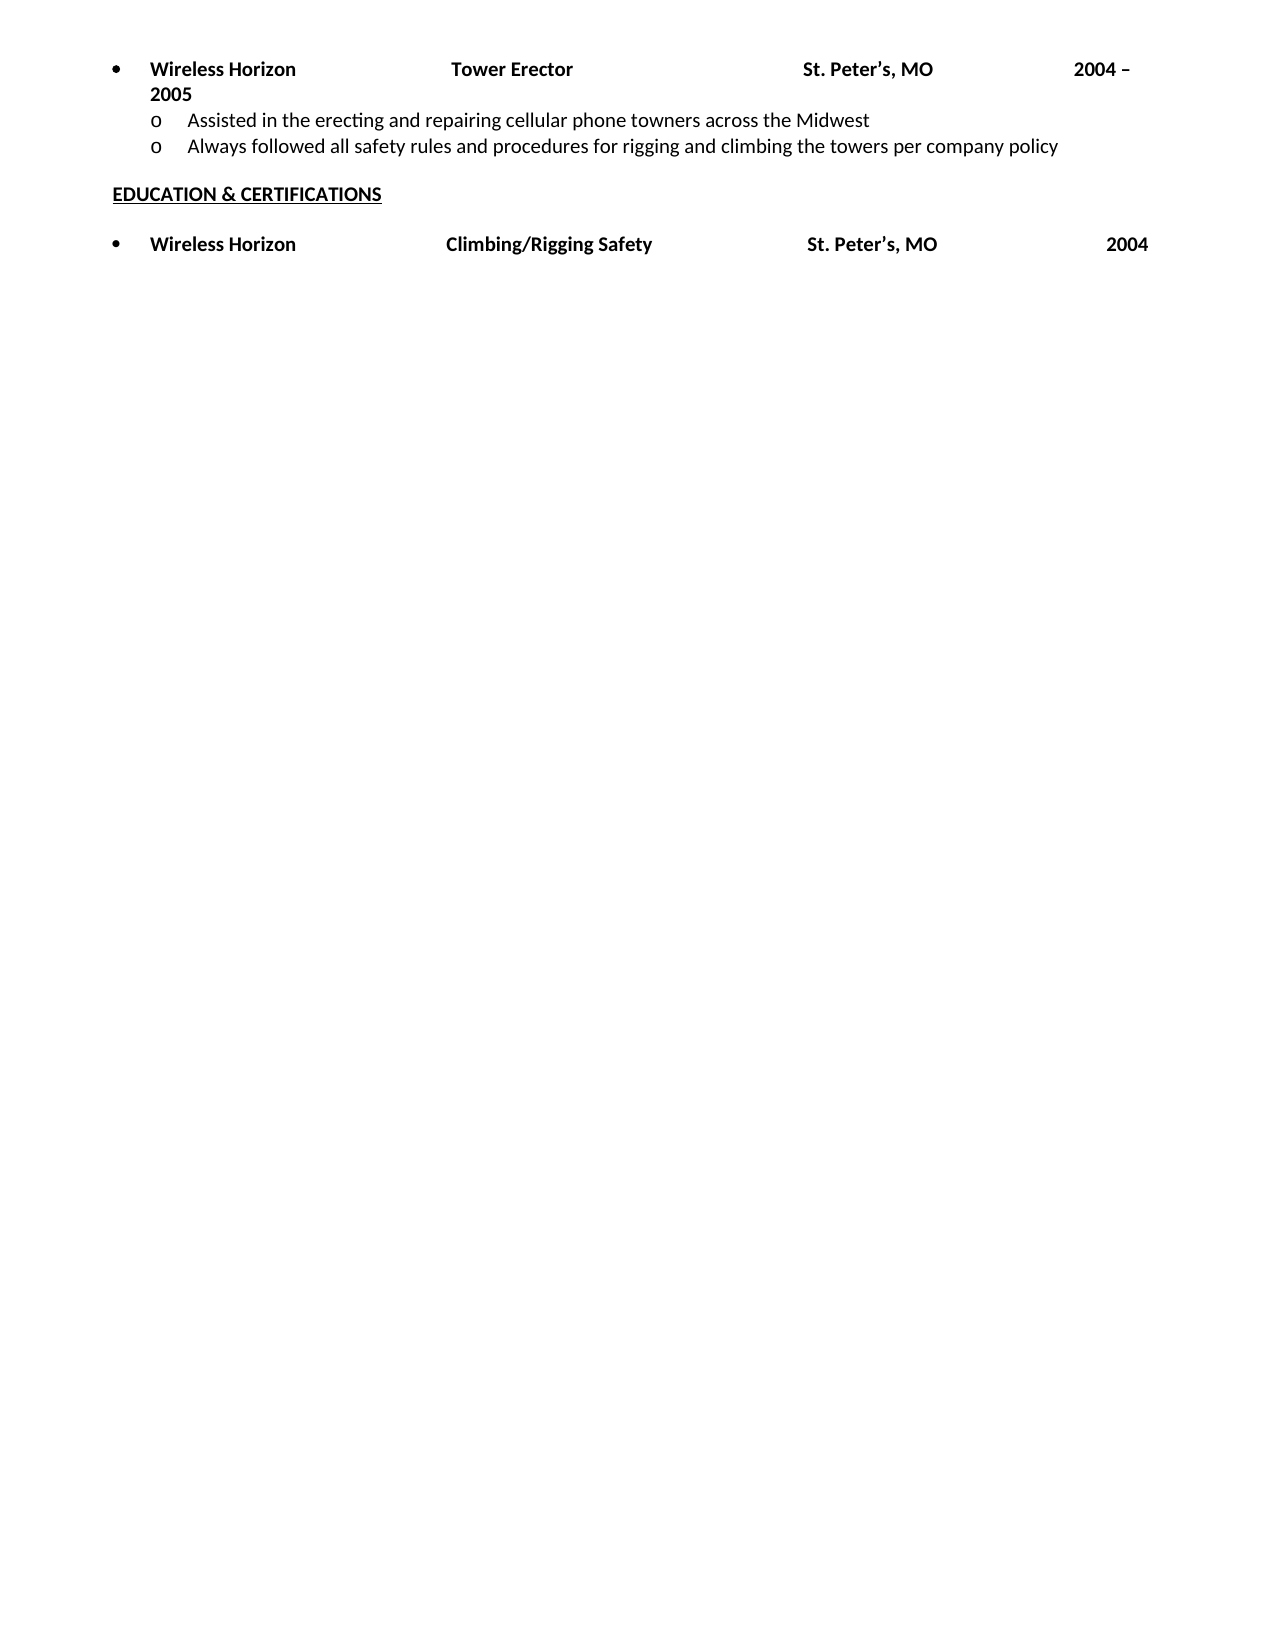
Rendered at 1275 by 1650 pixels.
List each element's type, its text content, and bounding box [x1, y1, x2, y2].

list Always followed all safety rules and procedures for rigging and climbing the towers per company policy [150, 133, 1162, 160]
list Wireless Horizon Tower Erector St. Peter’s, MO 2004 – 2005 [112, 56, 1162, 107]
text EDUCATION & CERTIFICATIONS [112, 181, 1162, 206]
list Wireless Horizon Climbing/Rigging Safety St. Peter’s, MO 2004 [112, 232, 1162, 257]
list Assisted in the erecting and repairing cellular phone towners across the Midwest [150, 107, 1162, 133]
